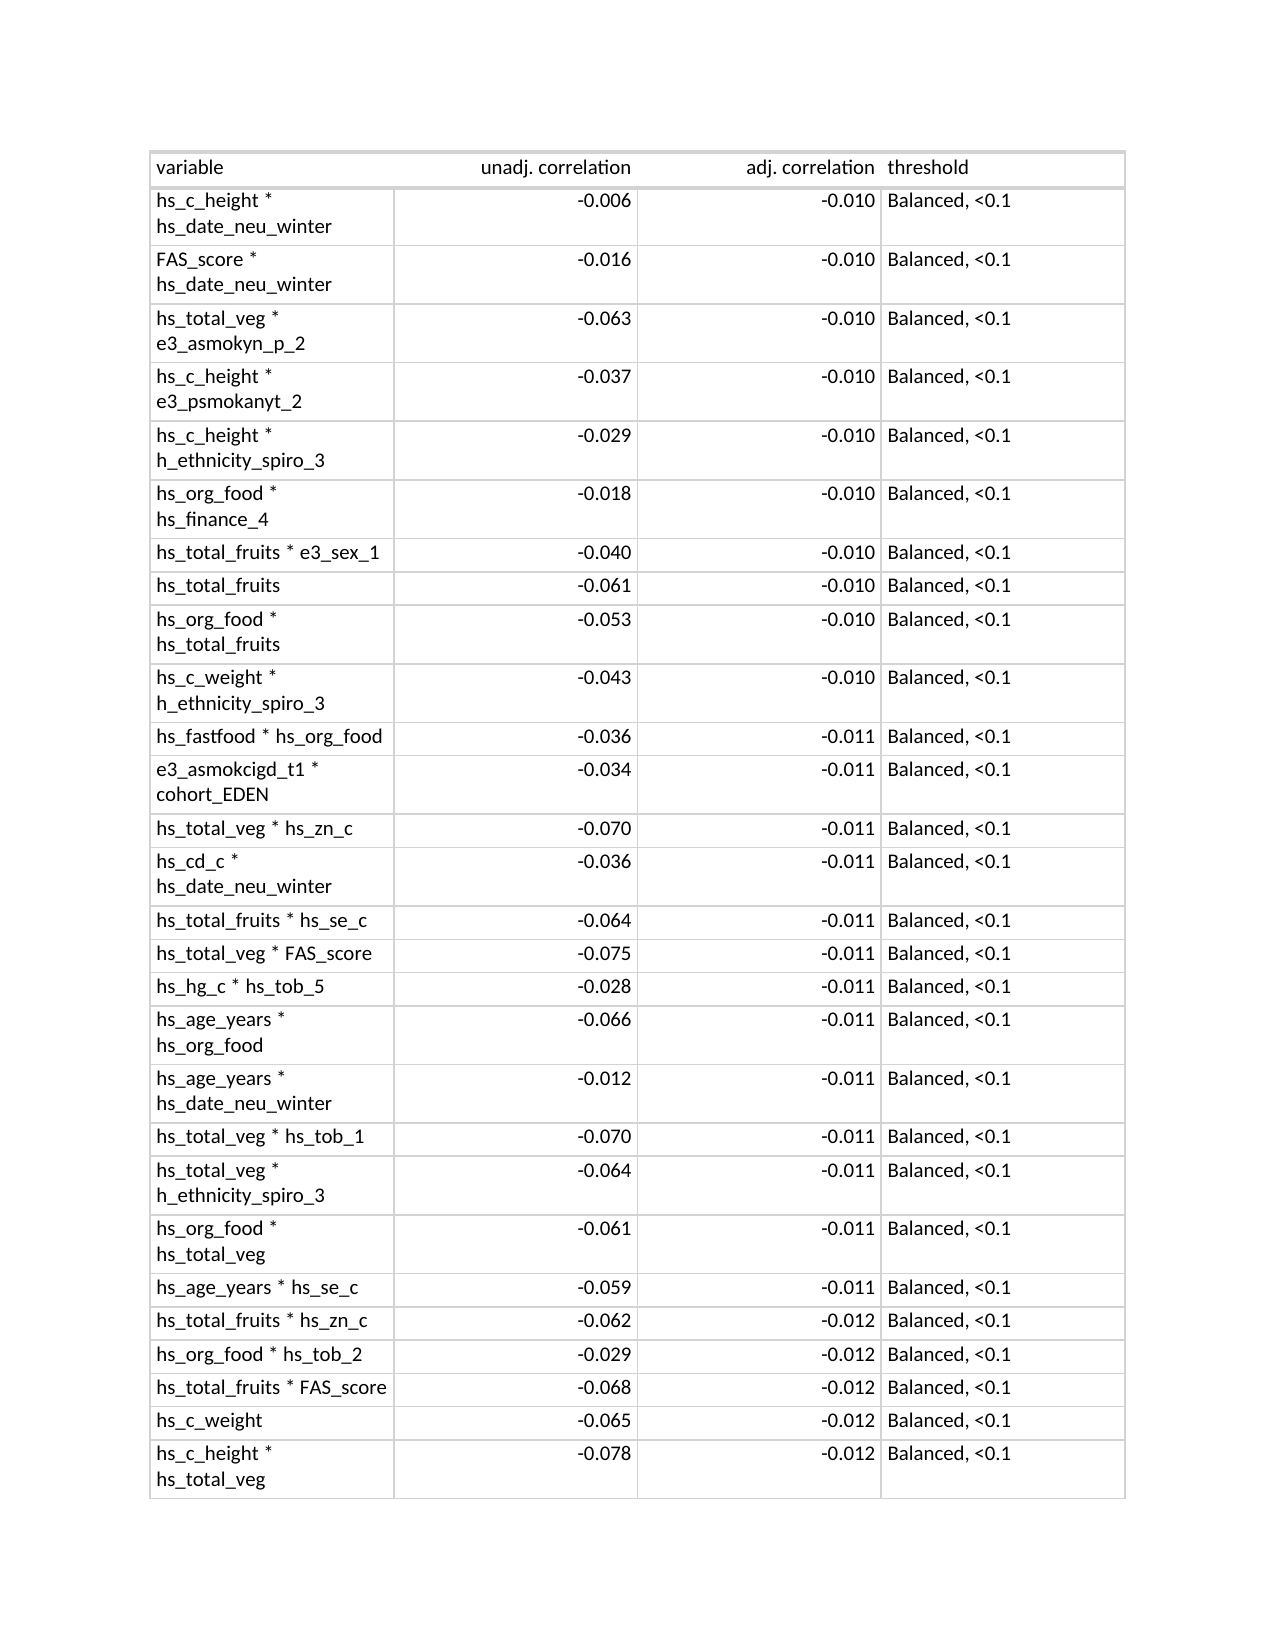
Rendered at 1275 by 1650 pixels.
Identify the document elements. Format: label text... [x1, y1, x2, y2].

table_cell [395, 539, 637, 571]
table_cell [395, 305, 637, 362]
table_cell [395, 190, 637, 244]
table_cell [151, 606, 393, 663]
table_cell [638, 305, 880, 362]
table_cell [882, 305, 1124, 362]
table_header unadj. correlation [394, 154, 637, 186]
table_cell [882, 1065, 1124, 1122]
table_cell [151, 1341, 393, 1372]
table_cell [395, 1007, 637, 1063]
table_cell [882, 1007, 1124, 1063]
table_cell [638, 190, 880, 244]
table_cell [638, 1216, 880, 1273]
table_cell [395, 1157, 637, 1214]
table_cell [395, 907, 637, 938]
table_header adj. correlation [638, 154, 881, 186]
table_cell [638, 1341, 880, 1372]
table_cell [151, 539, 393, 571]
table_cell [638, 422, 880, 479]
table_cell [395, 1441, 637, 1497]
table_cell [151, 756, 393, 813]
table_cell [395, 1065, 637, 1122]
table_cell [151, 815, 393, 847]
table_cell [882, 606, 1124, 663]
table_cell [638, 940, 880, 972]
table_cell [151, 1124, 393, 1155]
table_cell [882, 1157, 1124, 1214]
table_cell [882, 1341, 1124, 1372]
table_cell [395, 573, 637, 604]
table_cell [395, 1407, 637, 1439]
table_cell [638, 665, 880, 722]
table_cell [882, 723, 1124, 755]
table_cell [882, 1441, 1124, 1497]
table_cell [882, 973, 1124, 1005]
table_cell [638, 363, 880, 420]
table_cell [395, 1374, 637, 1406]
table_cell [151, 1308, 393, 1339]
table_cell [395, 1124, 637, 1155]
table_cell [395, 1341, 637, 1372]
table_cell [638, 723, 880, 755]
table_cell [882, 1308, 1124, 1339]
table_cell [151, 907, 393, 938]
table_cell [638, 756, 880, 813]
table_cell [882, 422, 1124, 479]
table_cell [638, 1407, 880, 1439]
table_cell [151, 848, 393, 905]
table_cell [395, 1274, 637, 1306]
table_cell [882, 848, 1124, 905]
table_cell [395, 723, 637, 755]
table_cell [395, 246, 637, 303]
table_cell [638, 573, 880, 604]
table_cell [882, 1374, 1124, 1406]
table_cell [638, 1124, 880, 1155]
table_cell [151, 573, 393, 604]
table_header variable [151, 154, 394, 186]
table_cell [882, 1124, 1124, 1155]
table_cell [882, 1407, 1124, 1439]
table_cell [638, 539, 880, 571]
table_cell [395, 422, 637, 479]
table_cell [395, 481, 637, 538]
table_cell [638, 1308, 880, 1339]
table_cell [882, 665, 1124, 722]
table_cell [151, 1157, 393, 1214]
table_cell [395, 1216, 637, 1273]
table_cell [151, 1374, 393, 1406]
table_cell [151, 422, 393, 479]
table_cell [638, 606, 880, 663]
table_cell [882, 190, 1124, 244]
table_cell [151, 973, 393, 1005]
table_header threshold [881, 154, 1124, 186]
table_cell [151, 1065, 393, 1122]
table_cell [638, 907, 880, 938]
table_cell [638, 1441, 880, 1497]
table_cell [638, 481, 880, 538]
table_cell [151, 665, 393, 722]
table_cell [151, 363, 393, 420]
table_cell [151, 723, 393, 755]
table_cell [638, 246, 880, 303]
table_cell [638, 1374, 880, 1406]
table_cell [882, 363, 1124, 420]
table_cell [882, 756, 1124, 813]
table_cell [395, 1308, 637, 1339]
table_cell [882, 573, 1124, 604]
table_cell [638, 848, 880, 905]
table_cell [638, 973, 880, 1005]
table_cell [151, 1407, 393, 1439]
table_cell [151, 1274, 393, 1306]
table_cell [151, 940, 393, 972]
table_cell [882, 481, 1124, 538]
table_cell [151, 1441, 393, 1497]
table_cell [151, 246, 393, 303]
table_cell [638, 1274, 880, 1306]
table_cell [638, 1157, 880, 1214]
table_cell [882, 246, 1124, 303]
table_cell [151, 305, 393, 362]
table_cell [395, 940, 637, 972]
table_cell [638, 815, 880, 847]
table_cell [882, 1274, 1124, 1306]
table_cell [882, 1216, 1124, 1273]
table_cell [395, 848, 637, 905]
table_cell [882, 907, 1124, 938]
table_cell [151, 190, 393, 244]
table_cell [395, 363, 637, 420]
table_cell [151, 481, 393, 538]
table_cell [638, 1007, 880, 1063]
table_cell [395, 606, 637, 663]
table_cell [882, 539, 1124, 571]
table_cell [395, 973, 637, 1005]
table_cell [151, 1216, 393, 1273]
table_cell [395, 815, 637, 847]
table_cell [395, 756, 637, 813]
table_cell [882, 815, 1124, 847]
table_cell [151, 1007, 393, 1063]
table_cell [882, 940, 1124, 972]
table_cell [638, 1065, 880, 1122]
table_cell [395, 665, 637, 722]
